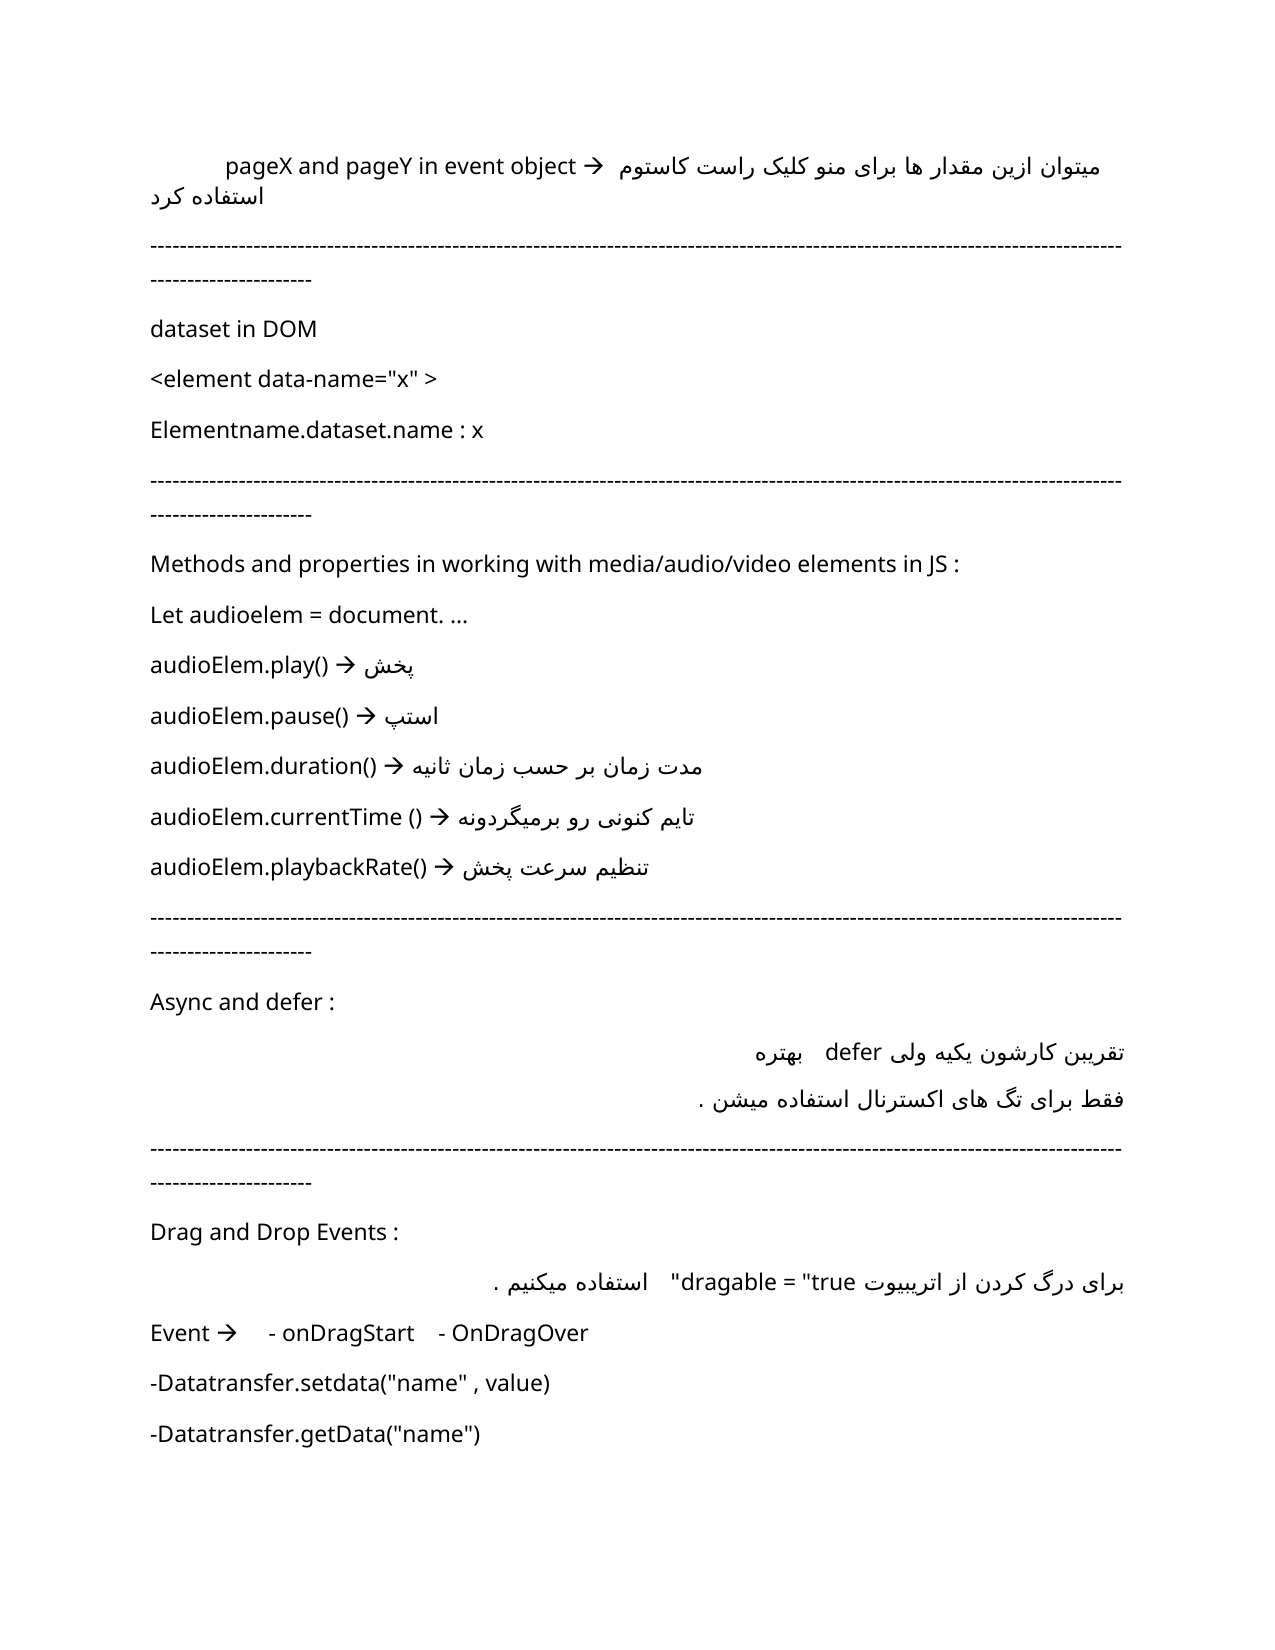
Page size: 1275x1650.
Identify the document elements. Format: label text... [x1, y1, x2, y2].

text فقط برای تگ های اکسترنال استفاده میشن . [150, 1086, 1125, 1113]
text audioElem.duration() مدت زمان بر حسب زمان ثانیه [150, 750, 1125, 781]
text تقریبن کارشون یکیه ولی defer بهتره [150, 1036, 1125, 1067]
text -Datatransfer.setdata("name" , value) [150, 1367, 1125, 1398]
text audioElem.playbackRate() تنظیم سرعت پخش [150, 851, 1125, 882]
text pageX and pageY in event object میتوان ازین مقدار ها برای منو کلیک راست کاستوم استفاده کرد [150, 150, 1125, 210]
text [150, 229, 1125, 294]
text Drag and Drop Events : [150, 1216, 1125, 1247]
text Async and defer : [150, 985, 1125, 1017]
text dataset in DOM [150, 313, 1125, 344]
text Elementname.dataset.name : x [150, 414, 1125, 445]
text Let audioelem = document. … [150, 599, 1125, 630]
text Methods and properties in working with media/audio/video elements in JS : [150, 548, 1125, 579]
text Event - onDragStart - OnDragOver [150, 1317, 1125, 1348]
text برای درگ کردن از اتریبیوت dragable = "true" استفاده میکنیم . [150, 1266, 1125, 1297]
text -Datatransfer.getData("name") [150, 1417, 1125, 1449]
text audioElem.currentTime () تایم کنونی رو برمیگردونه [150, 800, 1125, 832]
text audioElem.play() پخش [150, 649, 1125, 680]
text audioElem.pause() استپ [150, 699, 1125, 731]
text <element data-name="x" > [150, 363, 1125, 394]
